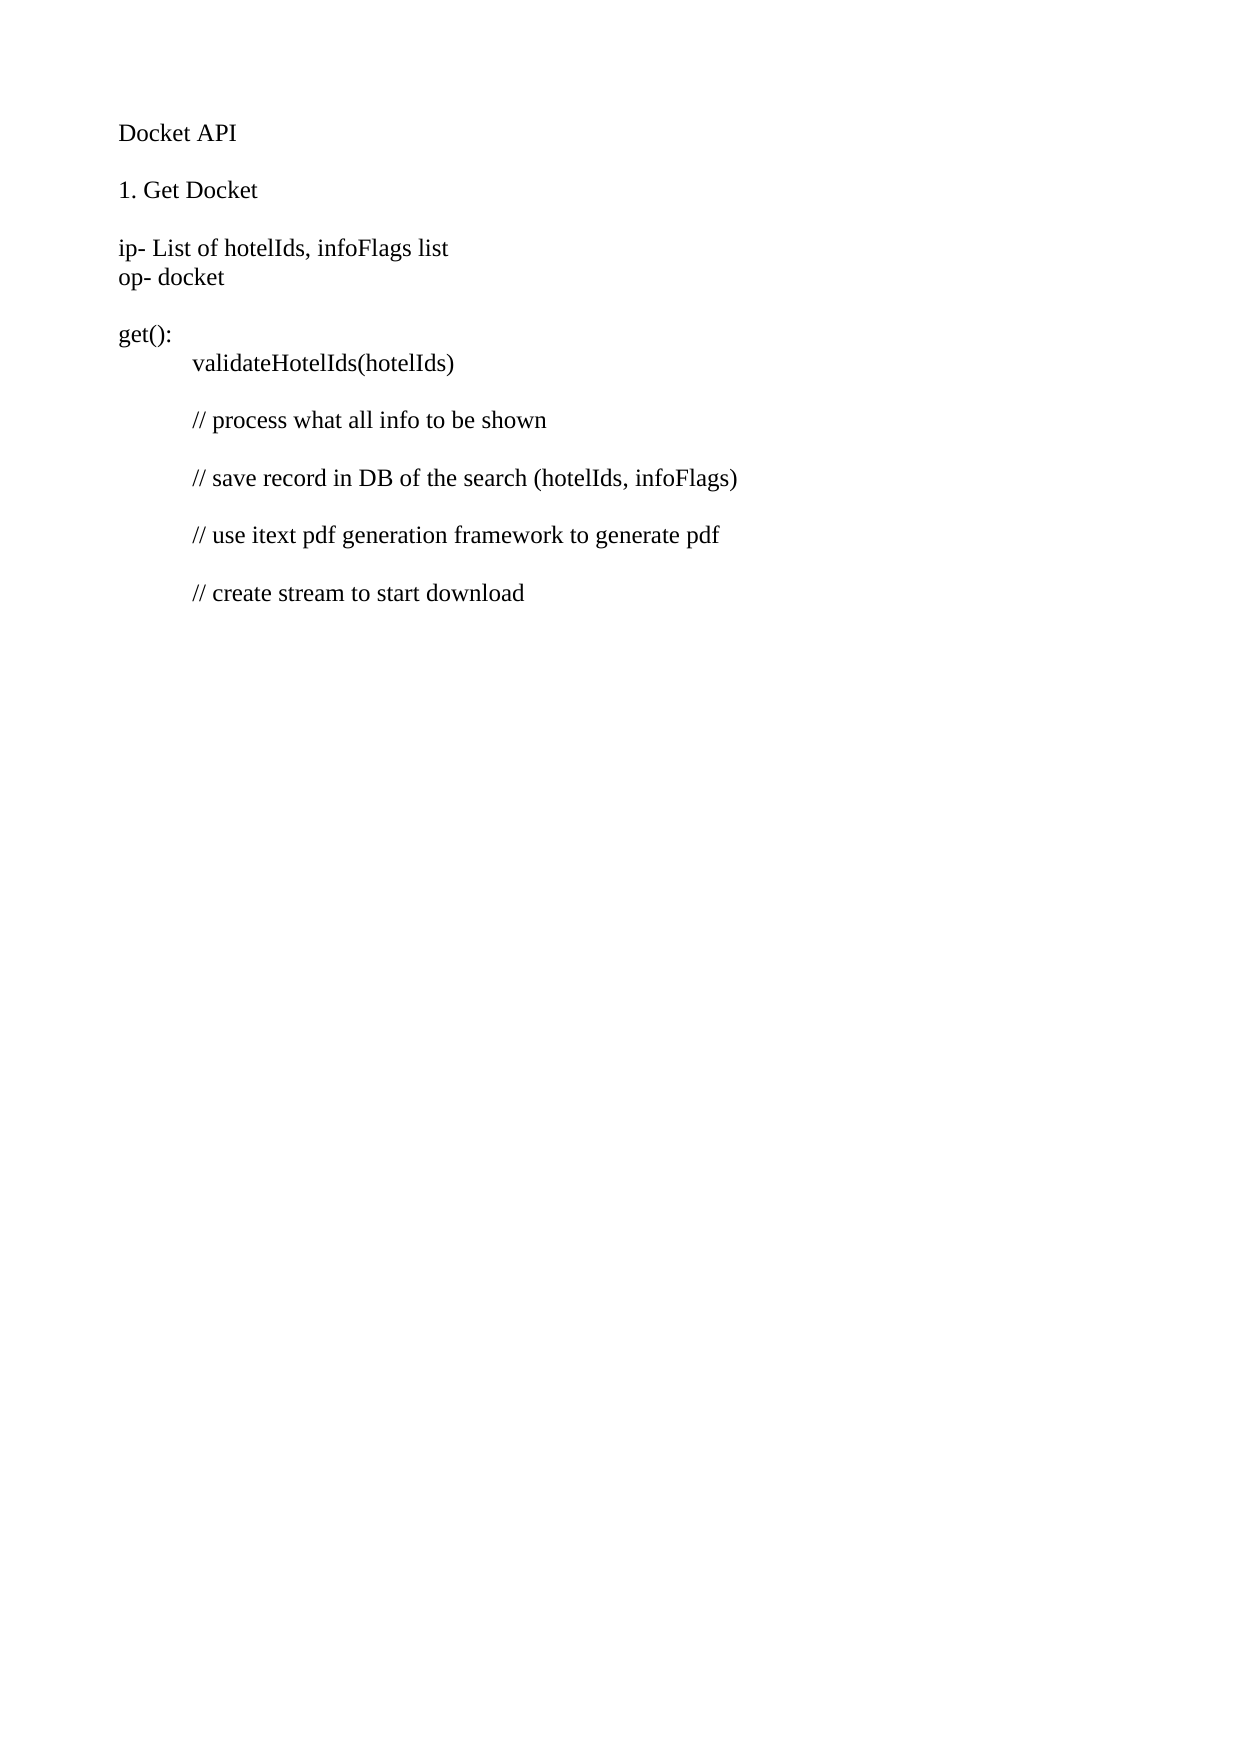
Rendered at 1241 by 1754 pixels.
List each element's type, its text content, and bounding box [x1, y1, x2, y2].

text op- docket [118, 262, 1122, 291]
text 1. Get Docket [118, 176, 1122, 204]
text get(): [118, 319, 1122, 348]
text // save record in DB of the search (hotelIds, infoFlags) [118, 463, 1122, 492]
text // use itext pdf generation framework to generate pdf [118, 521, 1122, 549]
text // create stream to start download [118, 578, 1122, 607]
text // process what all info to be shown [118, 406, 1122, 434]
text validateHotelIds(hotelIds) [118, 348, 1122, 377]
text ip- List of hotelIds, infoFlags list [118, 233, 1122, 262]
text Docket API [118, 118, 1122, 147]
